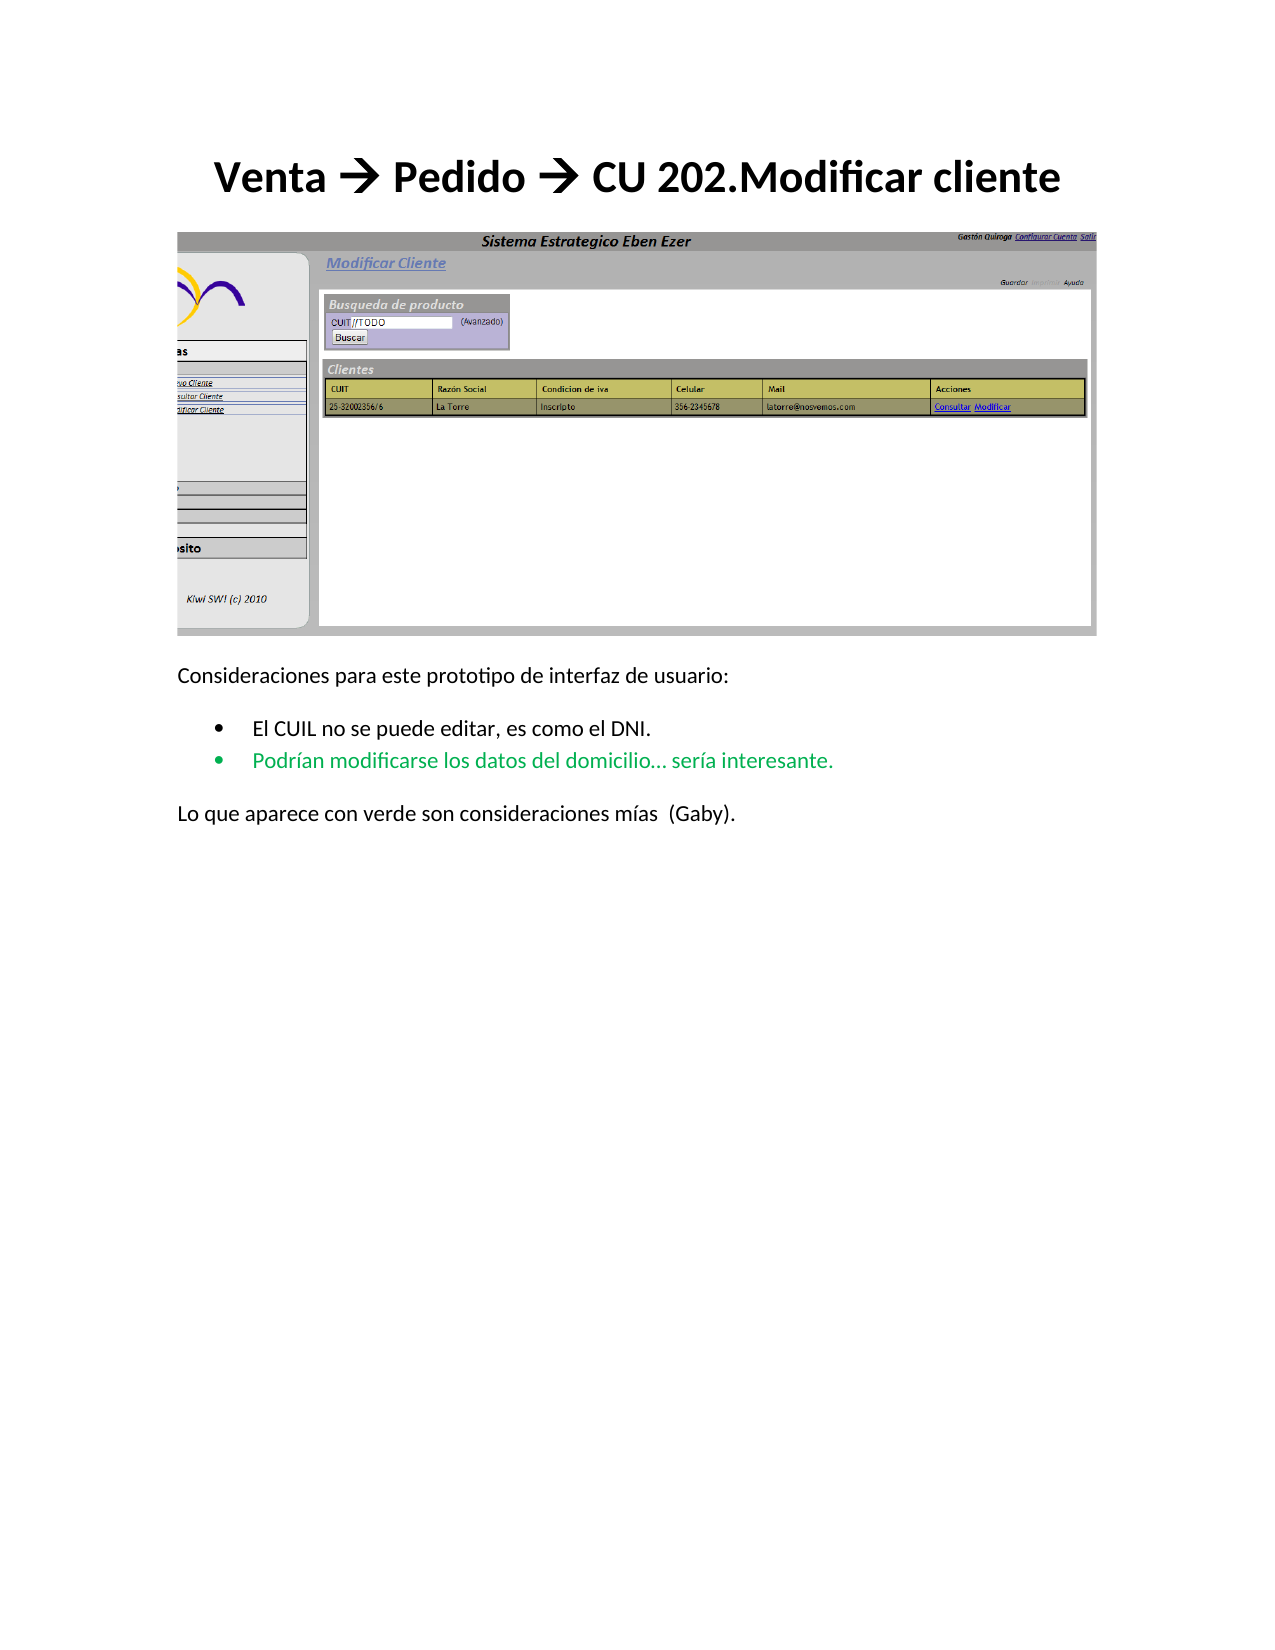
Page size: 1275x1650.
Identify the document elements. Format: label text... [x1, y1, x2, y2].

picture [177, 232, 1097, 636]
text Lo que aparece con verde son consideraciones mías (Gaby). [177, 799, 1098, 827]
text Consideraciones para este prototipo de interfaz de usuario: [177, 661, 1098, 689]
list El CUIL no se puede editar, es como el DNI. [215, 714, 1098, 742]
text Venta Pedido CU 202.Modificar cliente [177, 148, 1098, 203]
list Podrían modificarse los datos del domicilio… sería interesante. [215, 746, 1098, 774]
